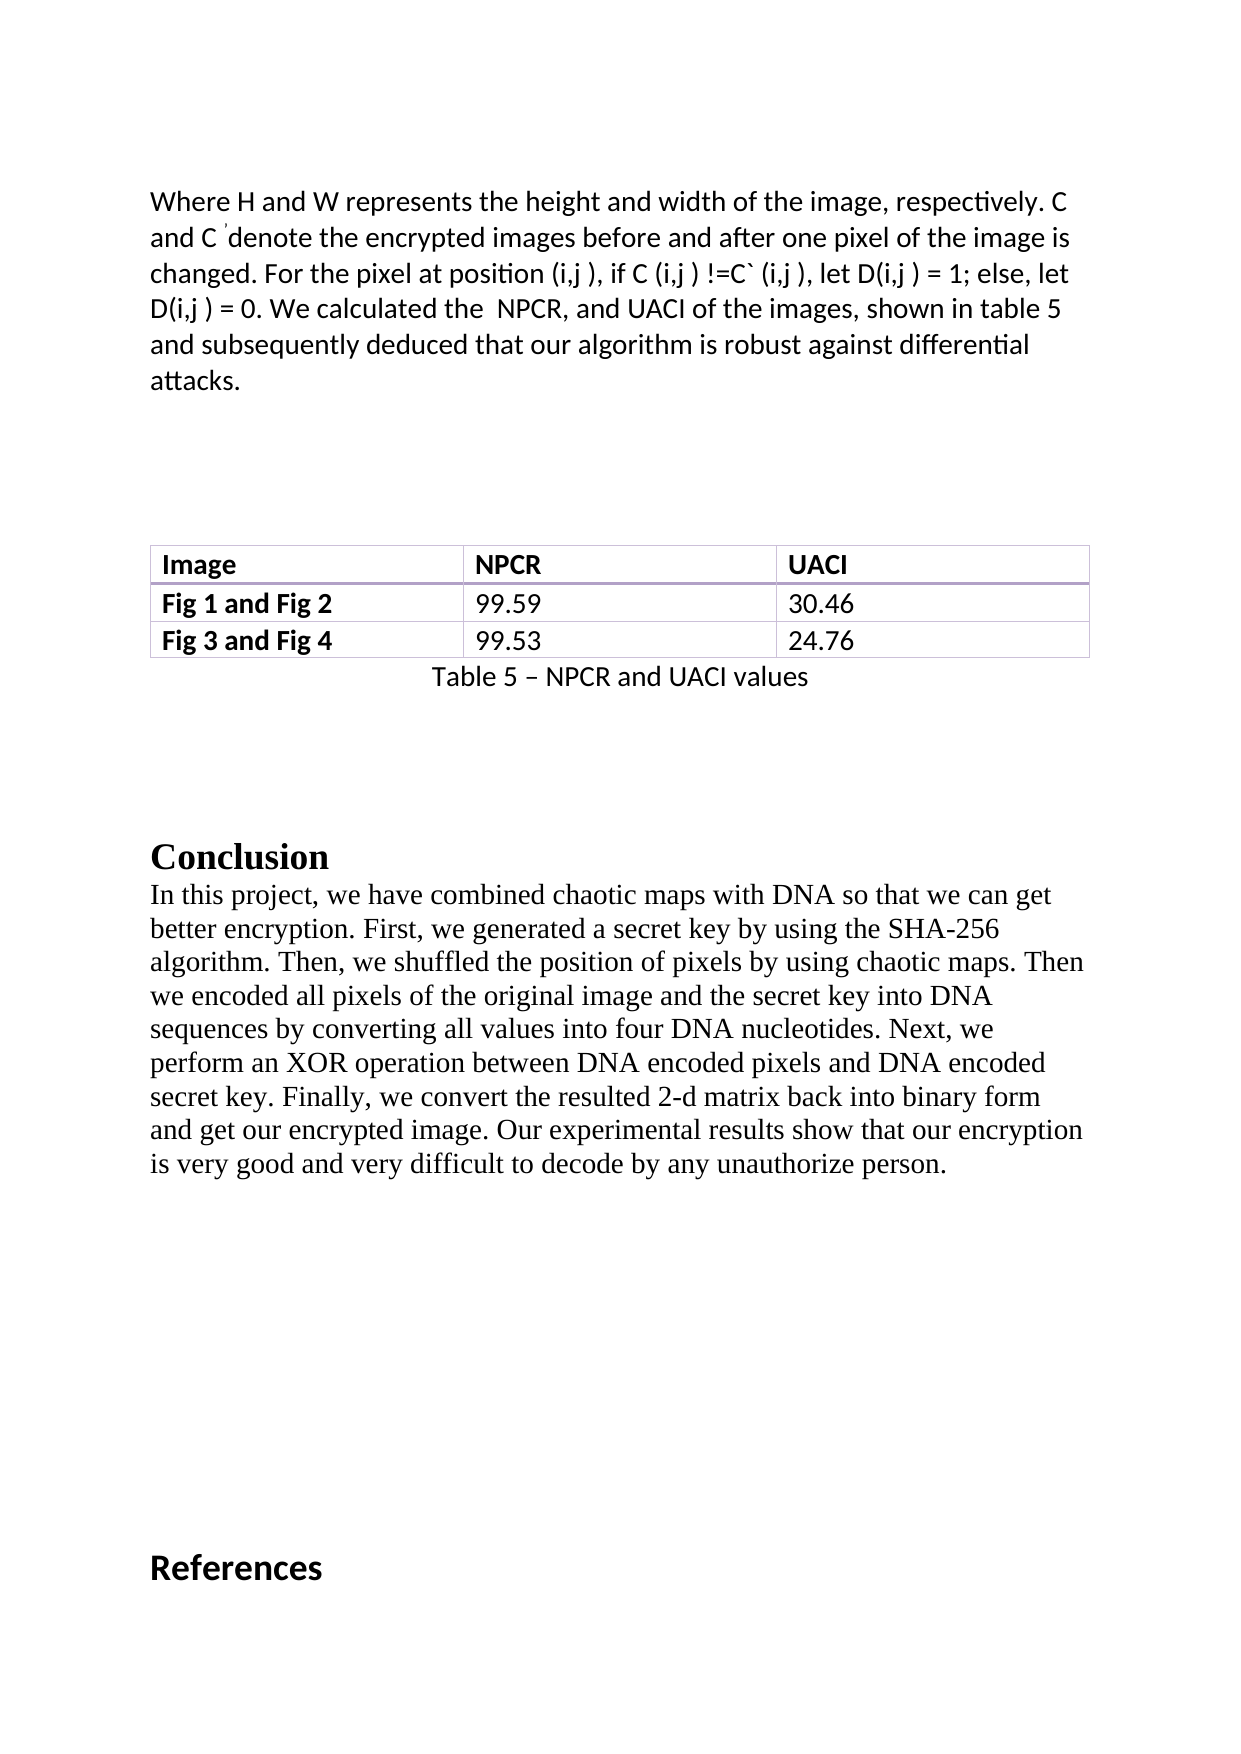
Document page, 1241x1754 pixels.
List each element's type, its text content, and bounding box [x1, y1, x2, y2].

table_cell Fig 3 and Fig 4 [151, 622, 463, 657]
table_header NPCR [464, 546, 776, 582]
text Conclusion [150, 834, 1090, 877]
table_header UACI [777, 546, 1089, 582]
text In this project, we have combined chaotic maps with DNA so that we can get better encryption. First, we generated a secret key by using the SHA-256 algorithm. Then, we shuffled the position of pixels by using chaotic maps. Then we encoded all pixels of the original image and the secret key into DNA sequences by converting all values into four DNA nucleotides. Next, we perform an XOR operation between DNA encoded pixels and DNA encoded secret key. Finally, we convert the resulted 2-d matrix back into binary form and get our encrypted image. Our experimental results show that our encryption is very good and very difficult to decode by any unauthorize person. [150, 877, 1090, 1179]
table_cell Fig 1 and Fig 2 [151, 585, 463, 621]
table_cell 30.46 [777, 585, 1089, 621]
text References [150, 1543, 1090, 1589]
table_header Image [151, 546, 463, 582]
table_cell 24.76 [777, 622, 1089, 657]
text Table 5 – NPCR and UACI values [150, 658, 1090, 694]
text Where H and W represents the height and width of the image, respectively. C and C ’denote the encrypted images before and after one pixel of the image is changed. For the pixel at position (i,j ), if C (i,j ) !=C` (i,j ), let D(i,j ) = 1; else, let D(i,j ) = 0. We calculated the NPCR, and UACI of the images, shown in table 5 and subsequently deduced that our algorithm is robust against differential attacks. [150, 183, 1090, 397]
table_cell 99.59 [464, 585, 776, 621]
table_cell 99.53 [464, 622, 776, 657]
